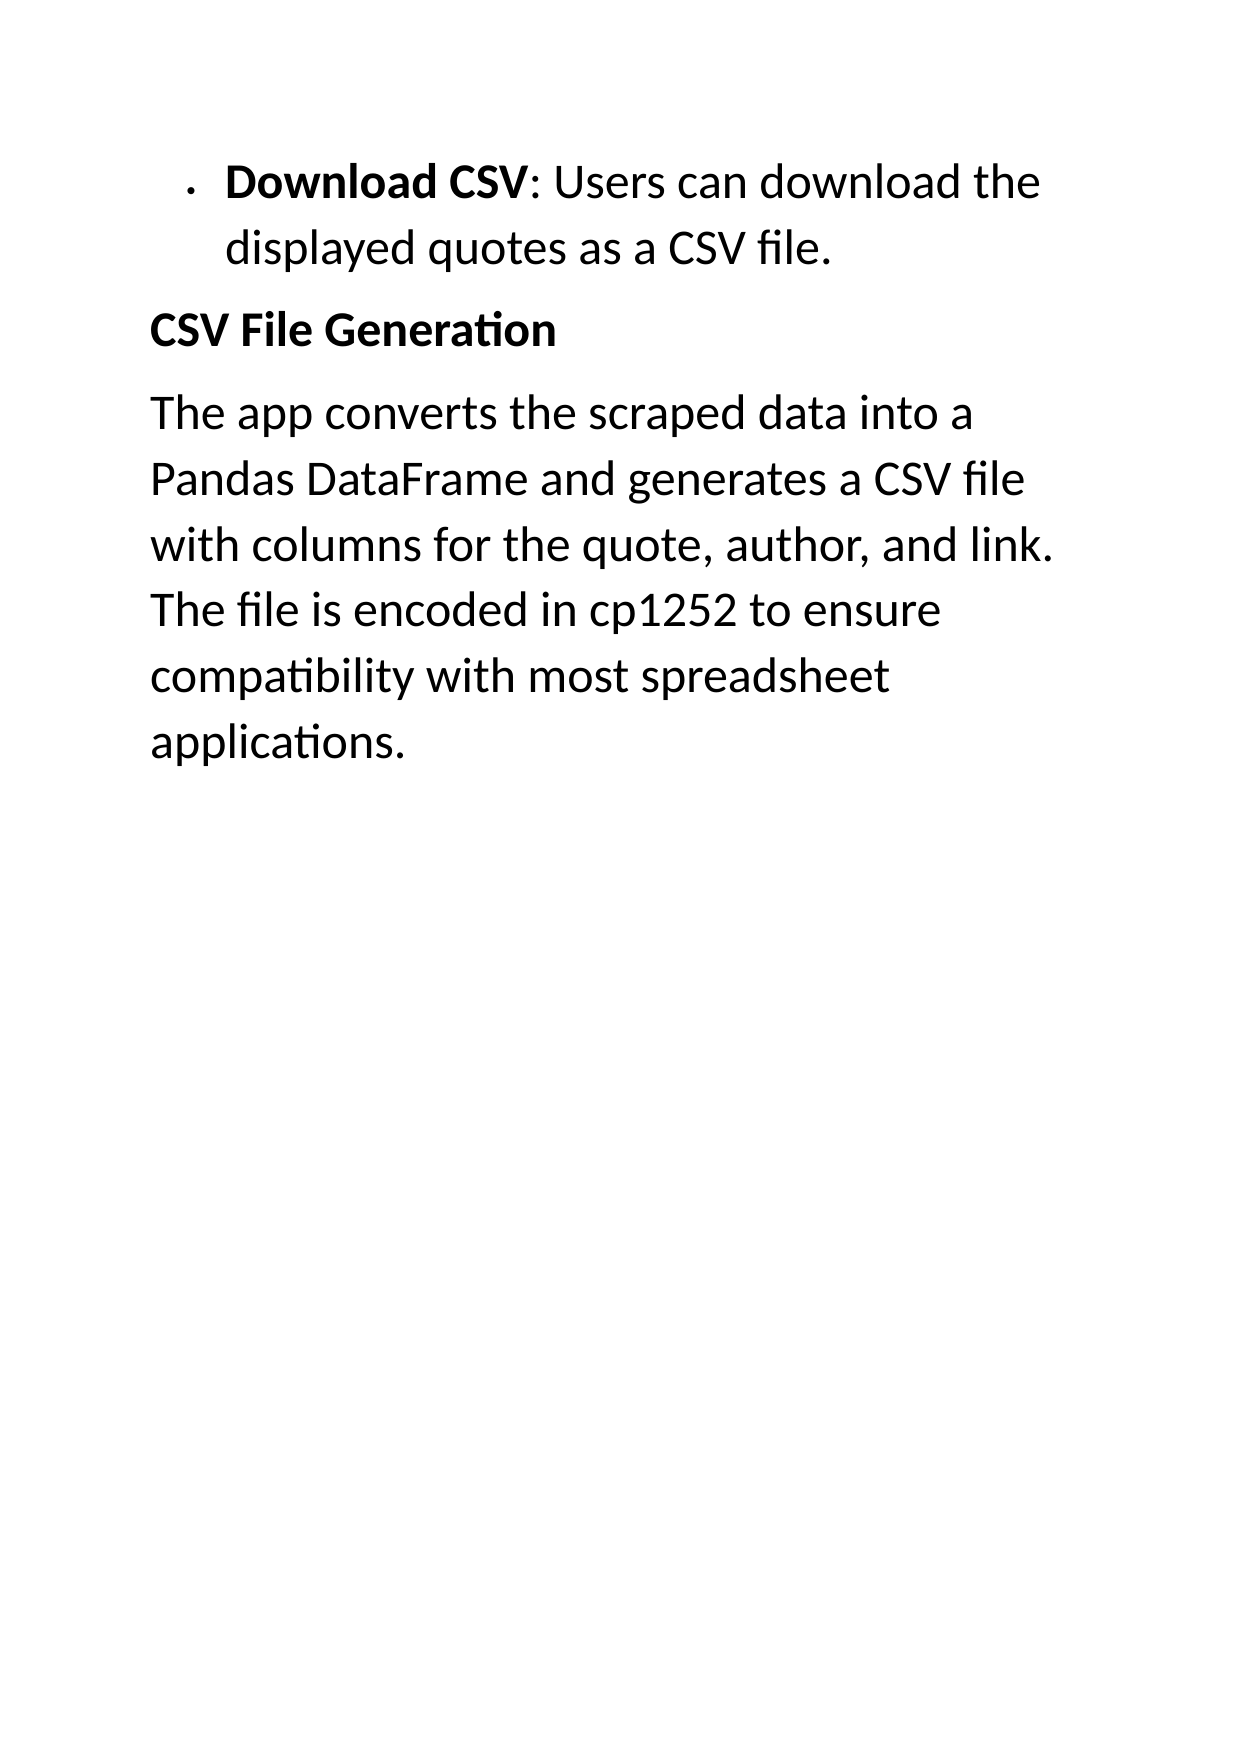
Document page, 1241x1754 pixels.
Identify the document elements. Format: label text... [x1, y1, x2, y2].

list Download CSV: Users can download the displayed quotes as a CSV file. [187, 150, 1090, 277]
text The app converts the scraped data into a Pandas DataFrame and generates a CSV file with columns for the quote, author, and link. The file is encoded in cp1252 to ensure compatibility with most spreadsheet applications. [150, 381, 1090, 771]
text CSV File Generation [150, 298, 1090, 359]
